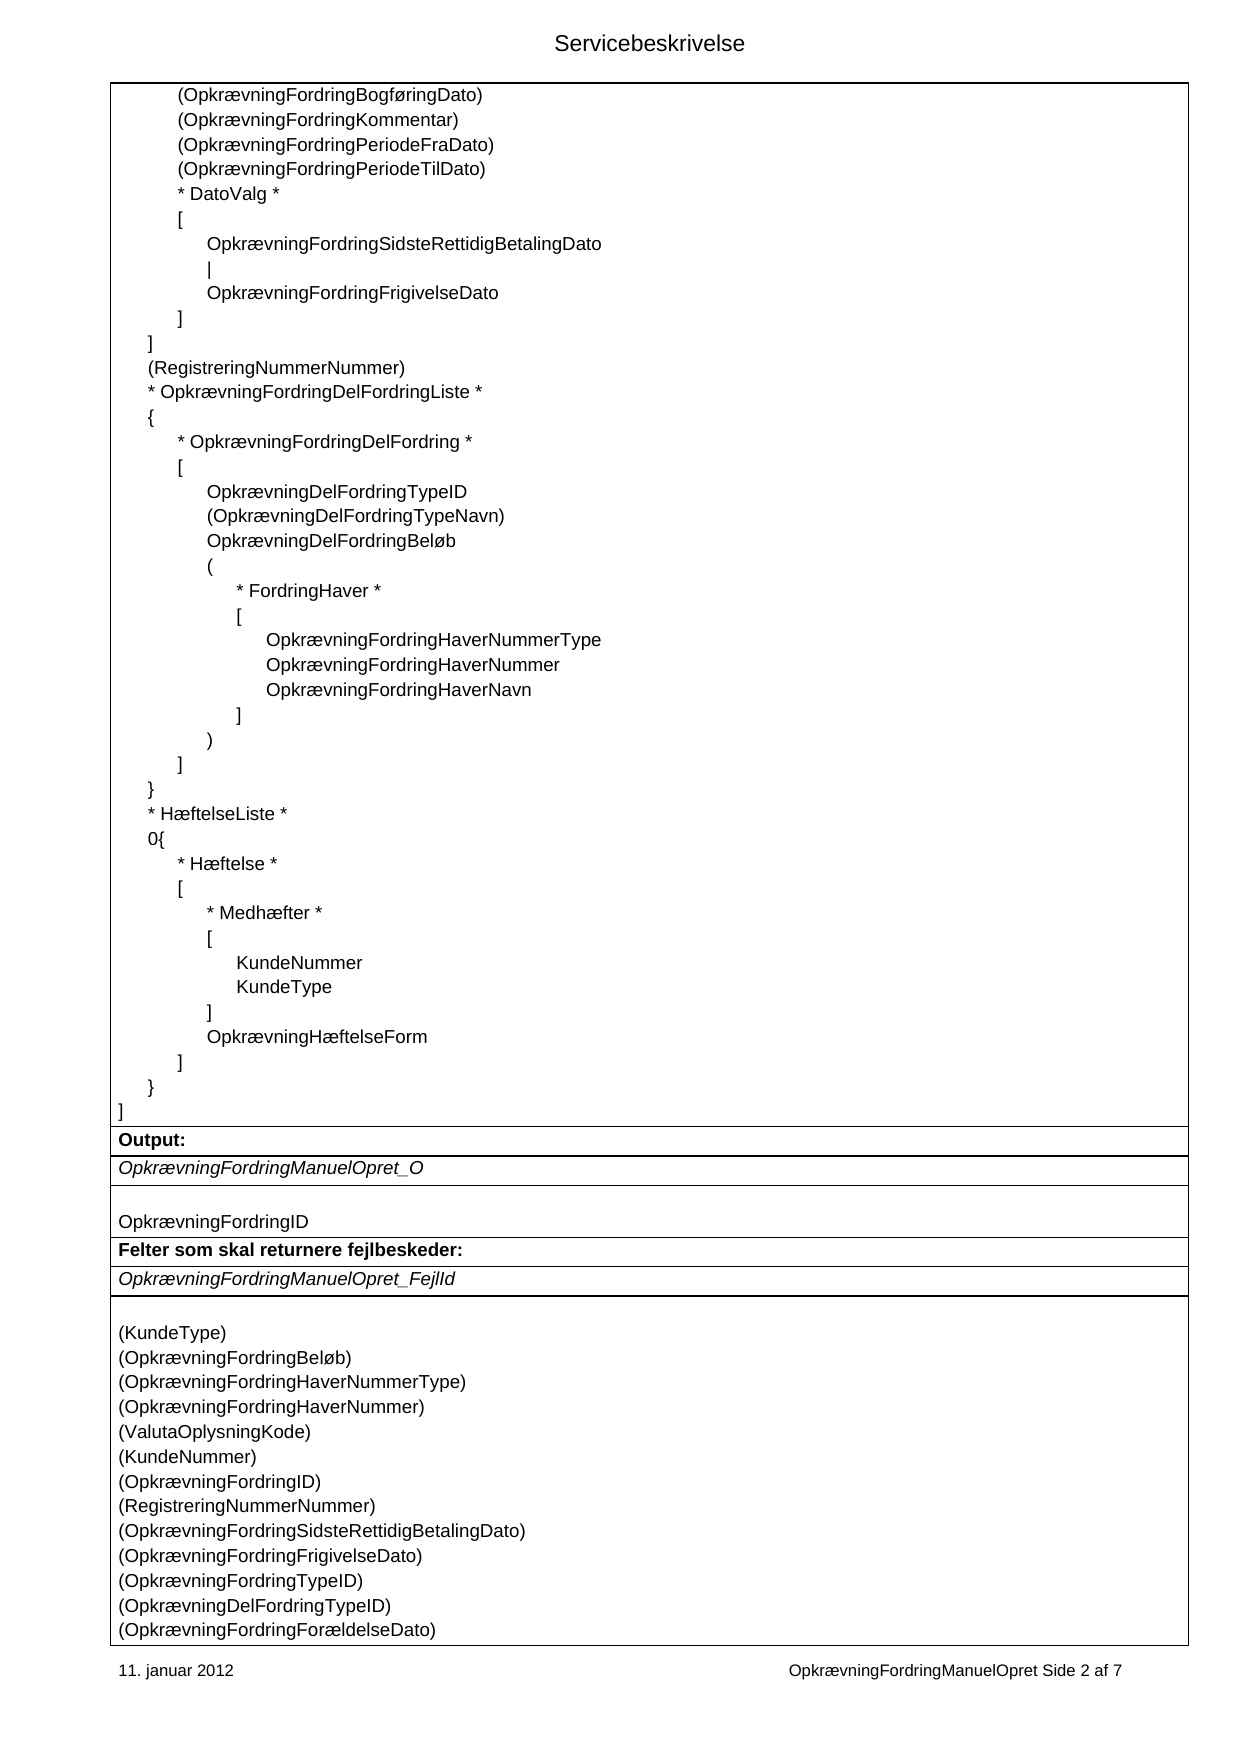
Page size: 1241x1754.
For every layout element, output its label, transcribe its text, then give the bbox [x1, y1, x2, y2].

table_cell Felter som skal returnere fejlbeskeder: [111, 1238, 1188, 1266]
table_cell OpkrævningFordringID [111, 1186, 1188, 1236]
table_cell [111, 84, 1188, 1126]
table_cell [111, 1297, 1188, 1644]
table_cell OpkrævningFordringManuelOpret_O [111, 1157, 1188, 1184]
table_cell OpkrævningFordringManuelOpret_FejlId [111, 1267, 1188, 1295]
table_cell Output: [111, 1127, 1188, 1155]
